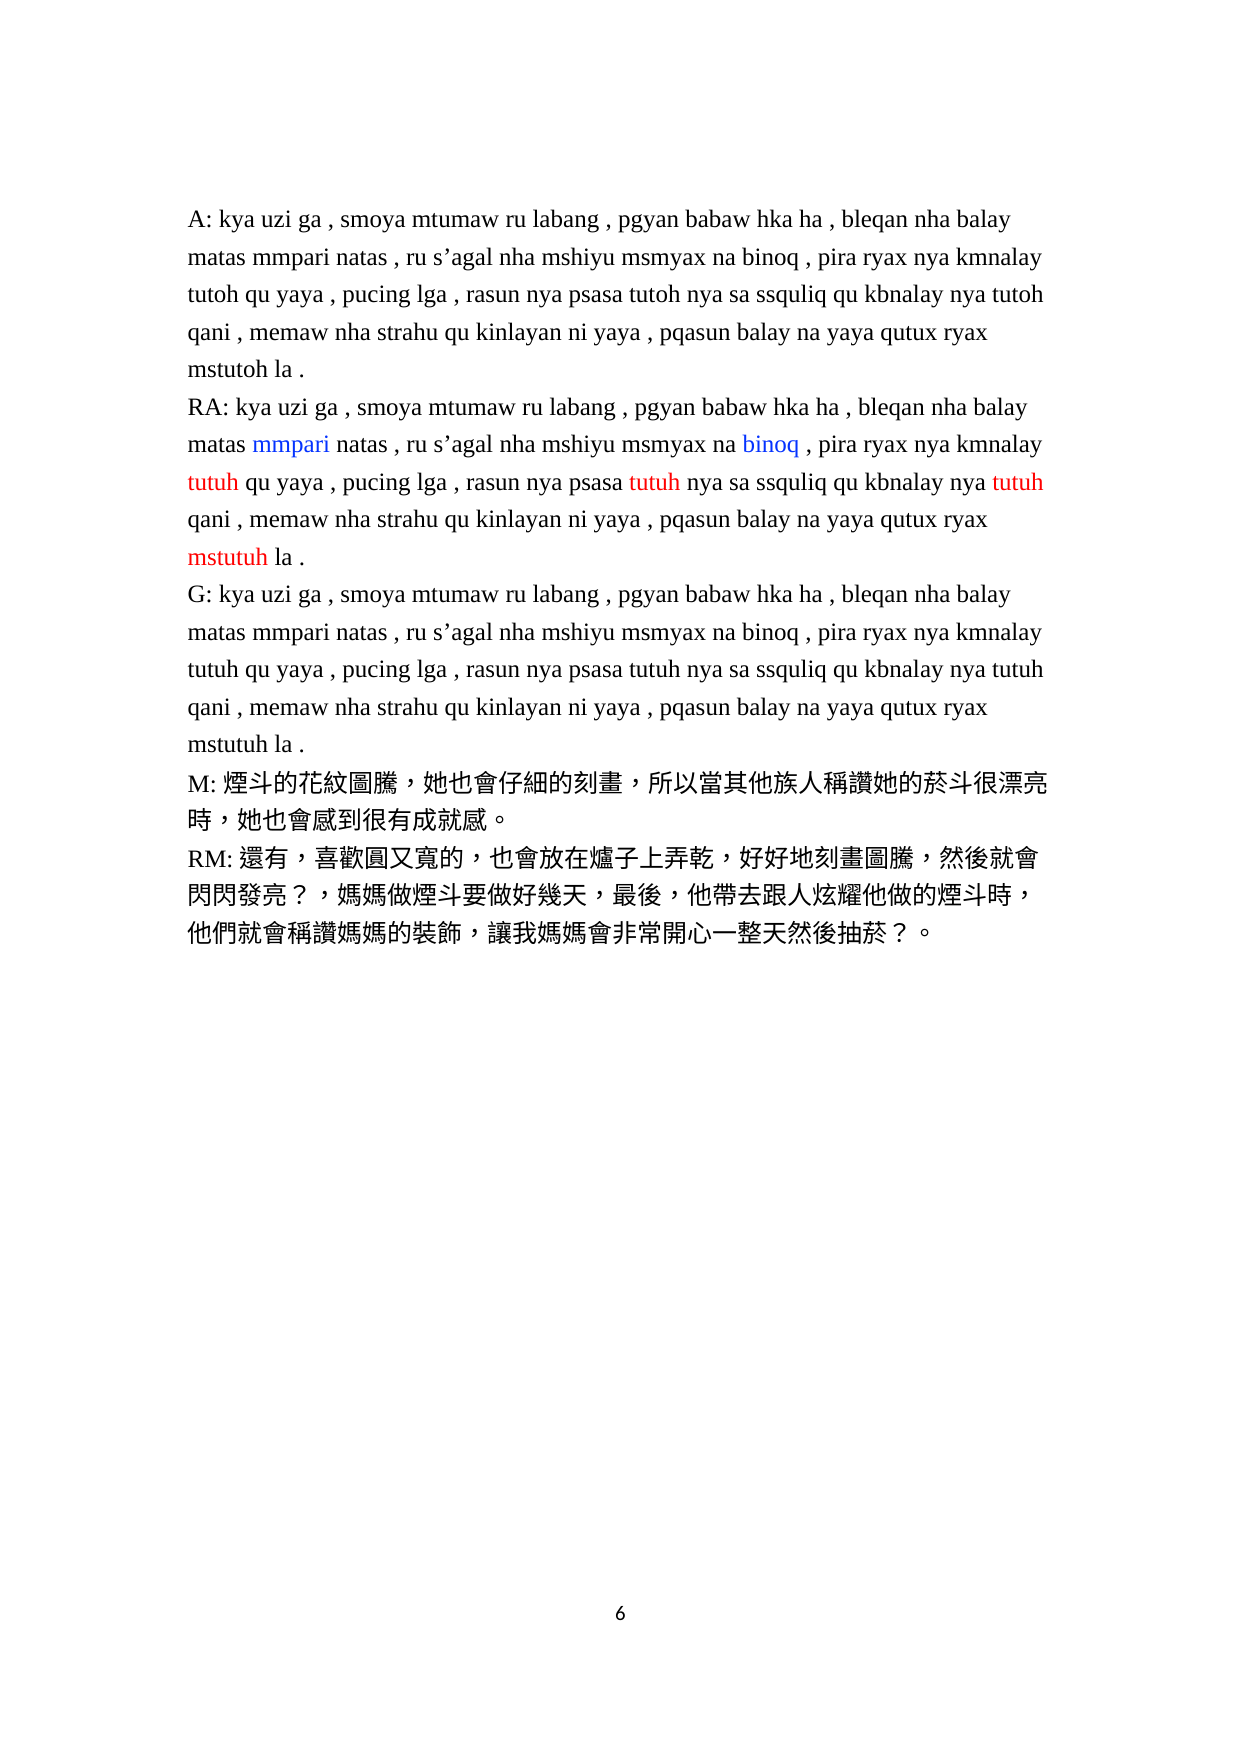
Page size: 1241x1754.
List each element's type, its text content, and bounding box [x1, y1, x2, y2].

text M: 煙斗的花紋圖騰，她也會仔細的刻畫，所以當其他族人稱讚她的菸斗很漂亮時，她也會感到很有成就感。 [187, 762, 1053, 837]
text RM: 還有，喜歡圓又寬的，也會放在爐子上弄乾，好好地刻畫圖騰，然後就會閃閃發亮？，媽媽做煙斗要做好幾天，最後，他帶去跟人炫耀他做的煙斗時，他們就會稱讚媽媽的裝飾，讓我媽媽會非常開心一整天然後抽菸？。 [187, 837, 1053, 950]
text G: kya uzi ga , smoya mtumaw ru labang , pgyan babaw hka ha , bleqan nha balay matas mmpari natas , ru s’agal nha mshiyu msmyax na binoq , pira ryax nya kmnalay tutuh qu yaya , pucing lga , rasun nya psasa tutuh nya sa ssquliq qu kbnalay nya tutuh qani , memaw nha strahu qu kinlayan ni yaya , pqasun balay na yaya qutux ryax mstutuh la . [187, 575, 1053, 762]
text RA: kya uzi ga , smoya mtumaw ru labang , pgyan babaw hka ha , bleqan nha balay matas mmpari natas , ru s’agal nha mshiyu msmyax na binoq , pira ryax nya kmnalay tutuh qu yaya , pucing lga , rasun nya psasa tutuh nya sa ssquliq qu kbnalay nya tutuh qani , memaw nha strahu qu kinlayan ni yaya , pqasun balay na yaya qutux ryax mstutuh la . [187, 387, 1053, 575]
